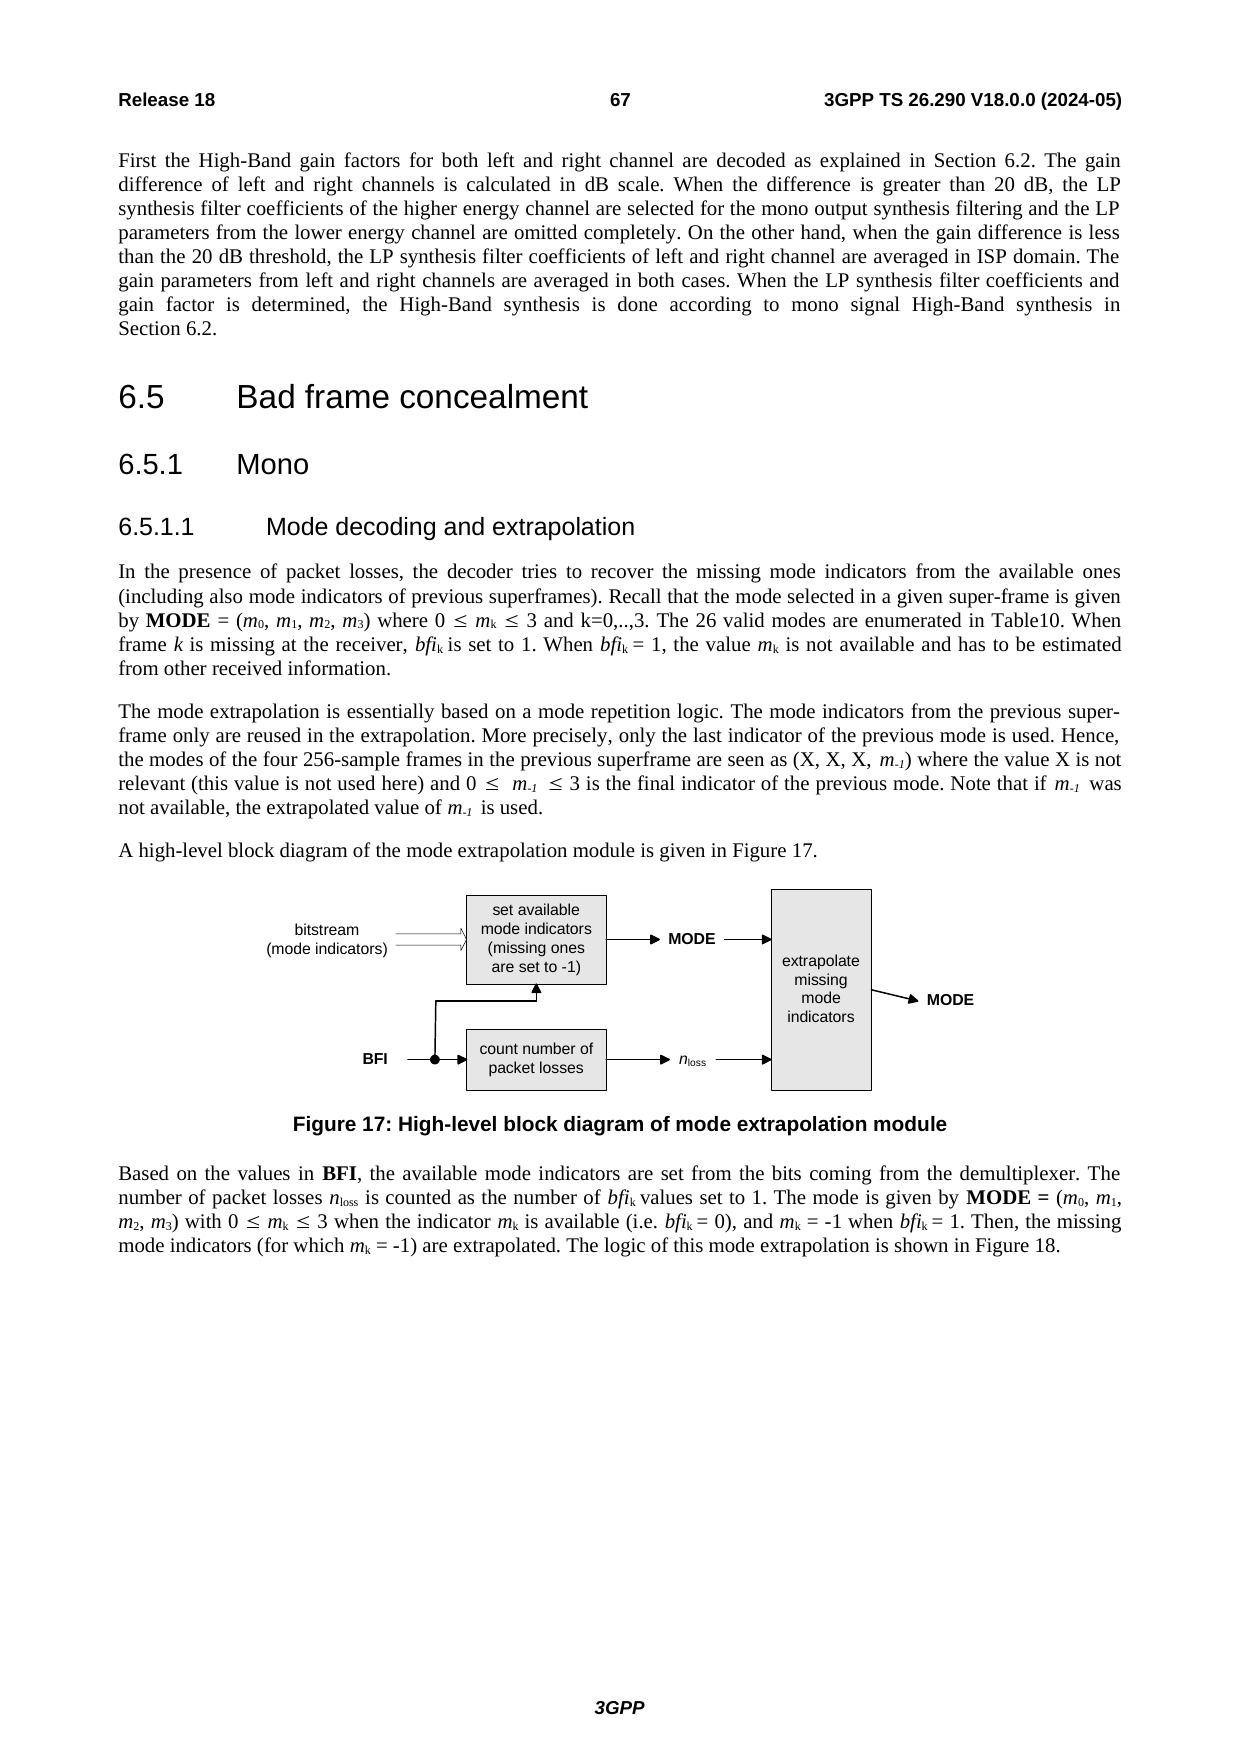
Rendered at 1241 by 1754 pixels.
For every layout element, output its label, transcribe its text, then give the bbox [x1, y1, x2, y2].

subtitle 6.5.1.1 Mode decoding and extrapolation [118, 512, 1122, 541]
text First the High-Band gain factors for both left and right channel are decoded as explained in Section 6.2. The gain difference of left and right channels is calculated in dB scale. When the difference is greater than 20 dB, the LP synthesis filter coefficients of the higher energy channel are selected for the mono output synthesis filtering and the LP parameters from the lower energy channel are omitted completely. On the other hand, when the gain difference is less than the 20 dB threshold, the LP synthesis filter coefficients of left and right channel are averaged in domain. The gain parameters from left and right channels are averaged in both cases. When the LP synthesis filter coefficients and gain factor is determined, the High-Band synthesis is done according to mono signal High-Band synthesis in Section 6.2. [118, 147, 1122, 340]
text Figure 17: High-level block diagram of mode extrapolation module [118, 1112, 1122, 1136]
text In the presence of packet losses, the decoder tries to recover the missing mode indicators from the available ones (including also mode indicators of previous superframes). Recall that the mode selected in a given super-frame is given by MODE = (m0, m1, m2, m3) where 0 mk 3 and k=0,..,3. The 26 valid modes are enumerated in Table10. When frame k is missing at the receiver, bfik is set to 1. When bfik = 1, the value mk is not available and has to be estimated from other received information. [118, 559, 1122, 680]
subtitle 6.5.1 Mono [118, 447, 1122, 481]
subtitle 6.5 Bad frame concealment [118, 377, 1122, 416]
text A high-level block diagram of the mode extrapolation module is given in Figure 17. [118, 838, 1122, 862]
text Based on the values in BFI, the available mode indicators are set from the bits coming from the demultiplexer. The number of packet losses nloss is counted as the number of bfik values set to 1. The mode is given by MODE = (m0, m1, m2, m3) with 0 mk 3 when the indicator mk is available (i.e. bfik = 0), and mk = -1 when bfik = 1. Then, the missing mode indicators (for which mk = -1) are extrapolated. The logic of this mode extrapolation is shown in Figure 18. [118, 1161, 1122, 1257]
text The mode extrapolation is essentially based on a mode repetition logic. The mode indicators from the previous super-frame only are reused in the extrapolation. More precisely, only the last indicator of the previous mode is used. Hence, the modes of the four 256-sample frames in the previous superframe are seen as (X, X, X, m-1) where the value X is not relevant (this value is not used here) and 0 m-1 3 is the final indicator of the previous mode. Note that if m-1 was not available, the extrapolated value of m-1 is used. [118, 698, 1122, 819]
